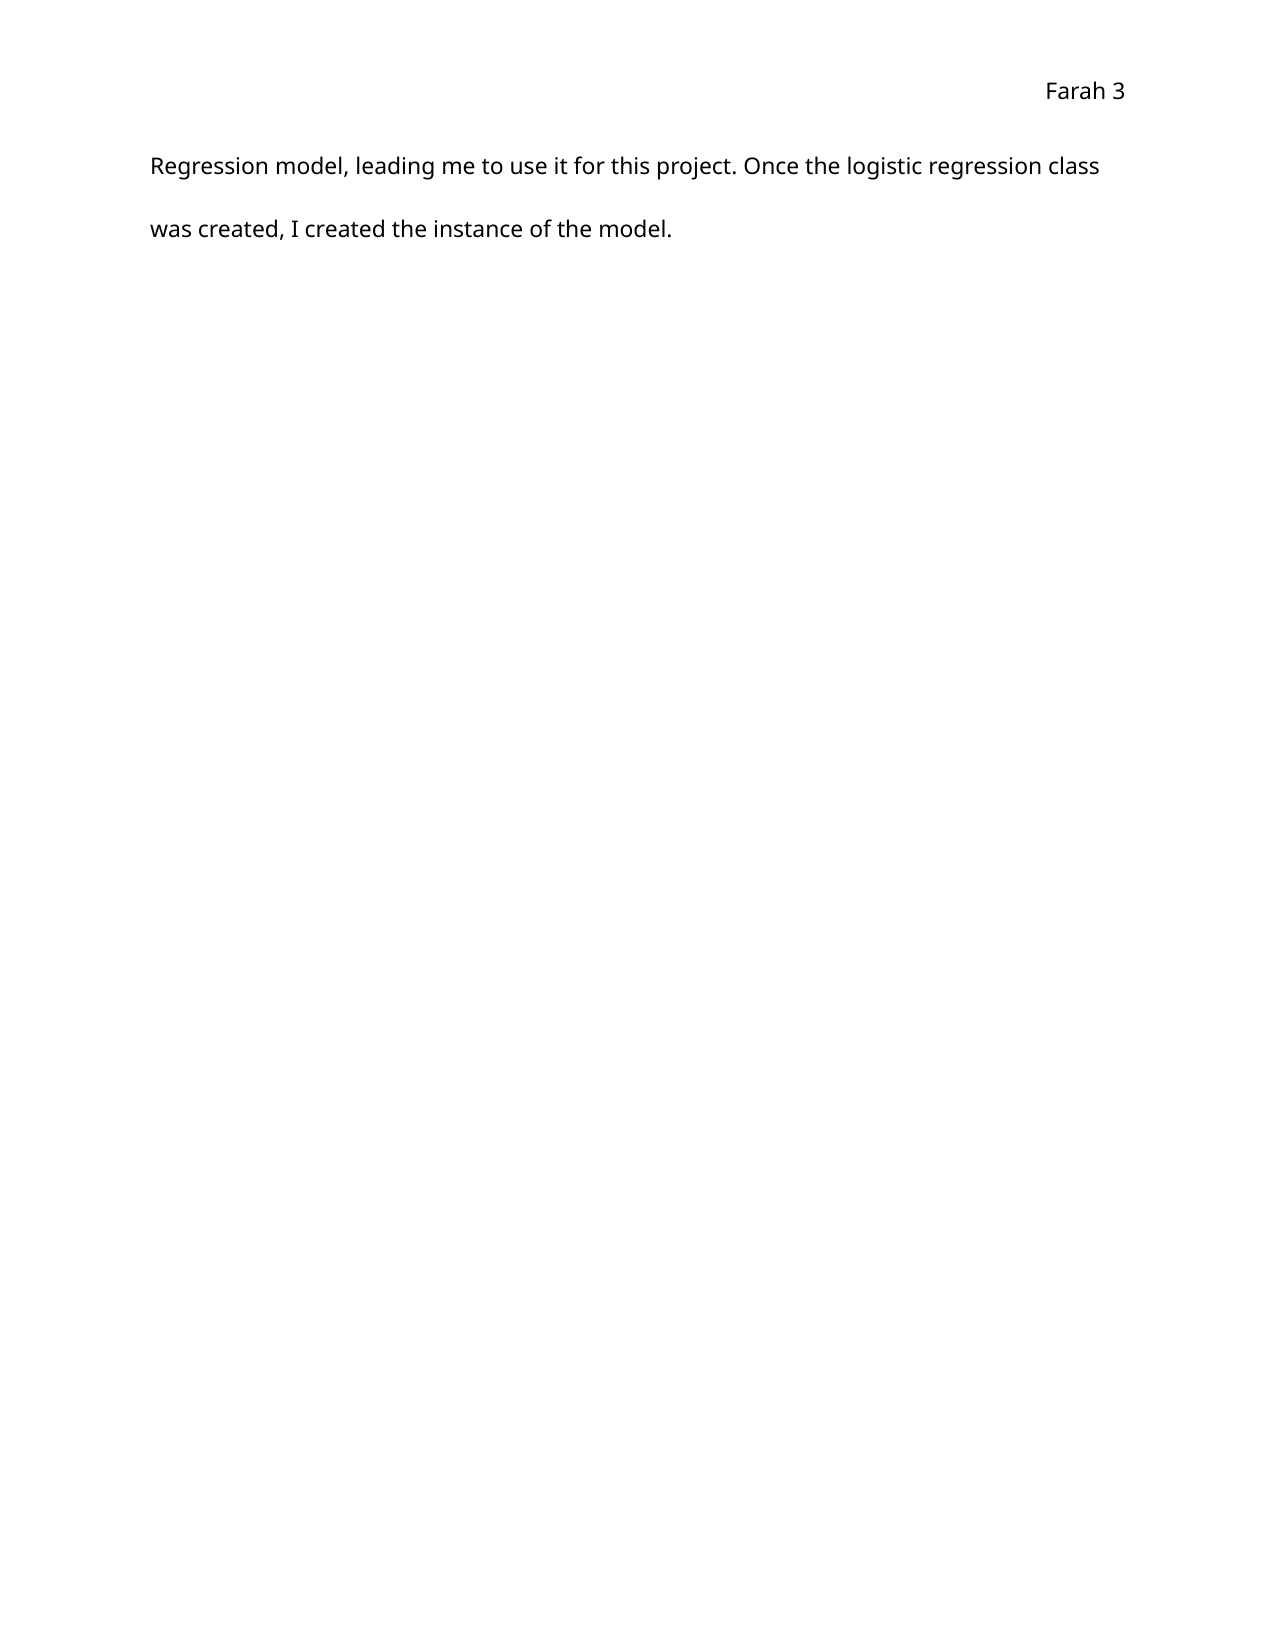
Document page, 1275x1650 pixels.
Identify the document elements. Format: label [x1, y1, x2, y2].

text [150, 150, 1125, 244]
